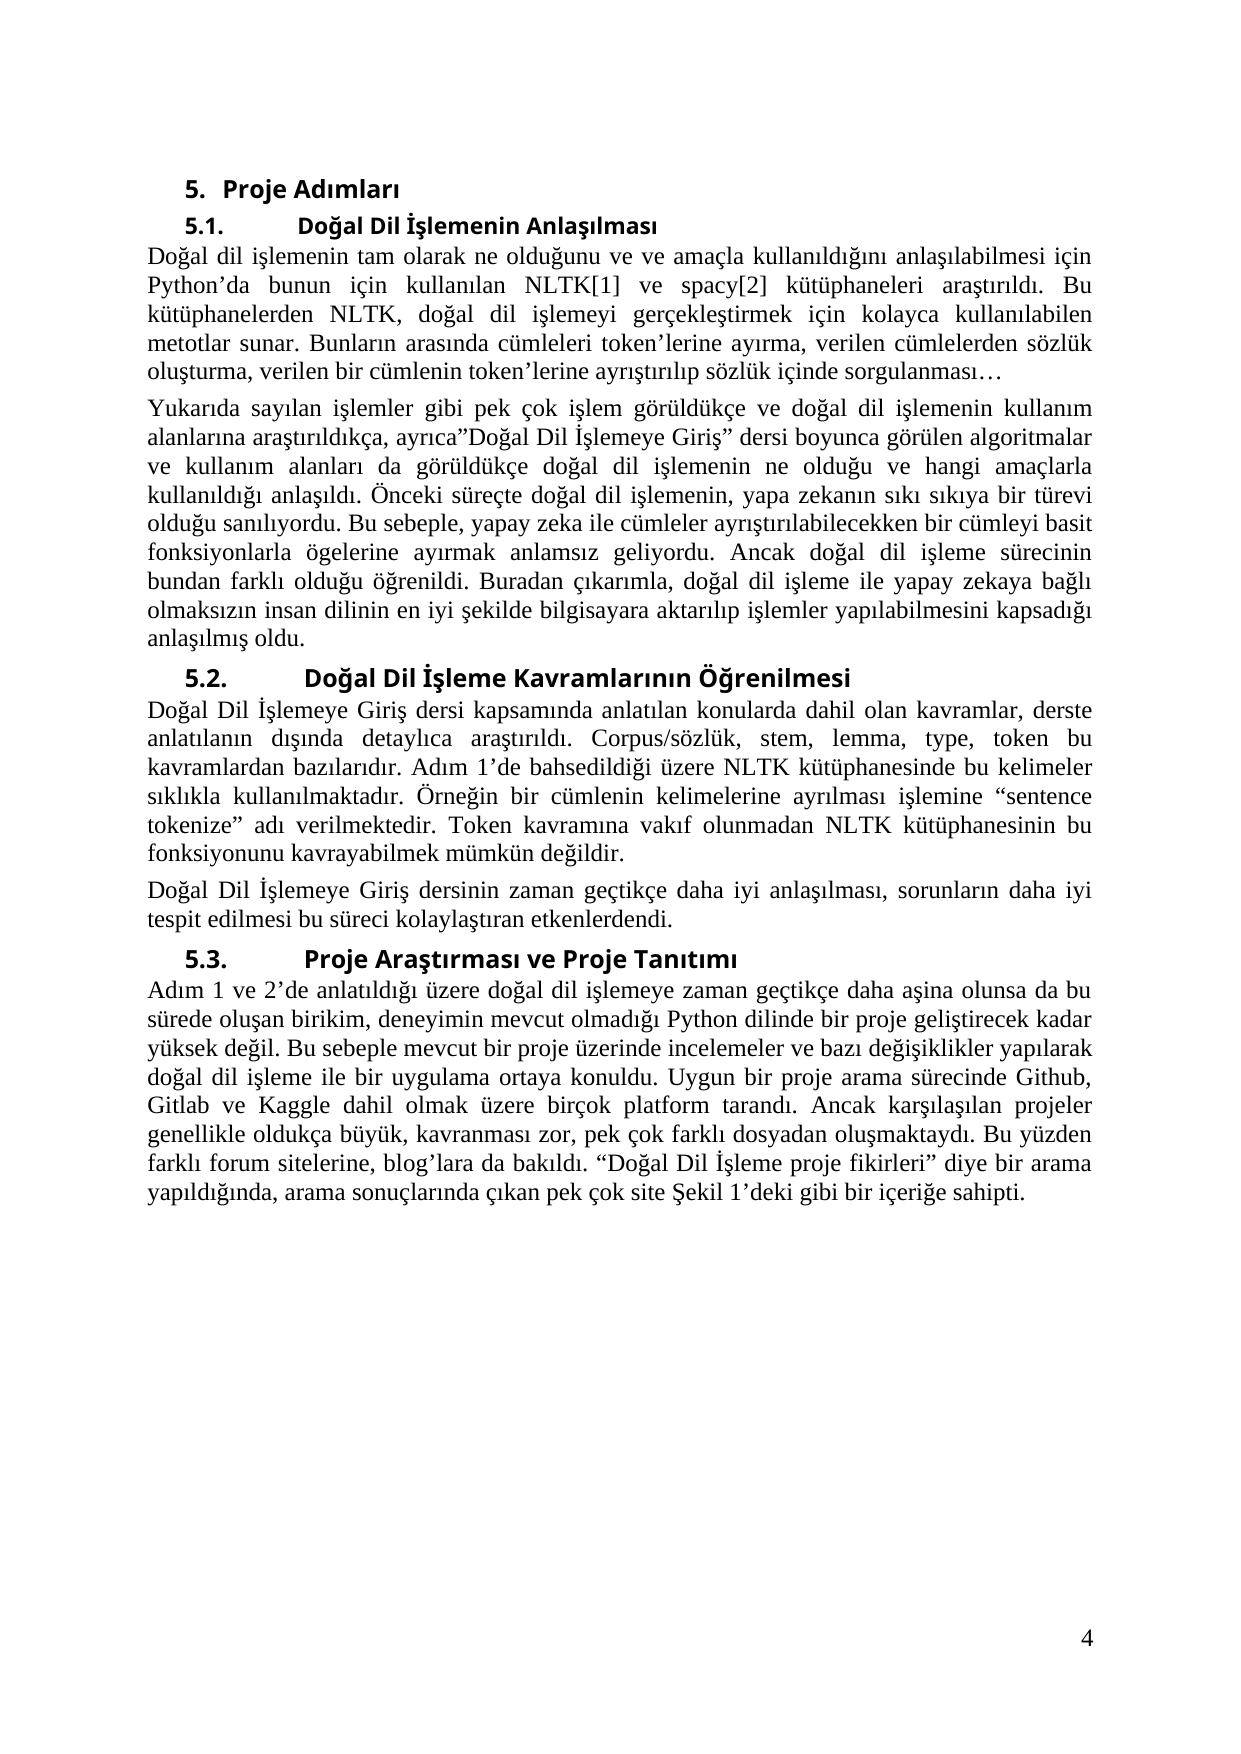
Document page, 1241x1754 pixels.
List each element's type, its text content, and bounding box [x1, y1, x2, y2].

text Doğal Dil İşlemeye Giriş dersi kapsamında anlatılan konularda dahil olan kavramlar, derste anlatılanın dışında detaylıca araştırıldı. Corpus/sözlük, stem, lemma, type, token bu kavramlardan bazılarıdır. Adım 1’de bahsedildiği üzere NLTK kütüphanesinde bu kelimeler sıklıkla kullanılmaktadır. Örneğin bir cümlenin kelimelerine ayrılması işlemine “sentence tokenize” adı verilmektedir. Token kavramına vakıf olunmadan NLTK kütüphanesinin bu fonksiyonunu kavrayabilmek mümkün değildir. [147, 695, 1093, 867]
text Adım 1 ve 2’de anlatıldığı üzere doğal dil işlemeye zaman geçtikçe daha aşina olunsa da bu sürede oluşan birikim, deneyimin mevcut olmadığı Python dilinde bir proje geliştirecek kadar yüksek değil. Bu sebeple mevcut bir proje üzerinde incelemeler ve bazı değişiklikler yapılarak doğal dil işleme ile bir uygulama ortaya konuldu. Uygun bir proje arama sürecinde Github, Gitlab ve Kaggle dahil olmak üzere birçok platform tarandı. Ancak karşılaşılan projeler genellikle oldukça büyük, kavranması zor, pek çok farklı dosyadan oluşmaktaydı. Bu yüzden farklı forum sitelerine, blog’lara da bakıldı. “Doğal Dil İşleme proje fikirleri” diye bir arama yapıldığında, arama sonuçlarında çıkan pek çok site Şekil 1’deki gibi bir içeriğe sahipti. [147, 975, 1093, 1205]
text Yukarıda sayılan işlemler gibi pek çok işlem görüldükçe ve doğal dil işlemenin kullanım alanlarına araştırıldıkça, ayrıca”Doğal Dil İşlemeye Giriş” dersi boyunca görülen algoritmalar ve kullanım alanları da görüldükçe doğal dil işlemenin ne olduğu ve hangi amaçlarla kullanıldığı anlaşıldı. Önceki süreçte doğal dil işlemenin, yapa zekanın sıkı sıkıya bir türevi olduğu sanılıyordu. Bu sebeple, yapay zeka ile cümleler ayrıştırılabilecekken bir cümleyi basit fonksiyonlarla ögelerine ayırmak anlamsız geliyordu. Ancak doğal dil işleme sürecinin bundan farklı olduğu öğrenildi. Buradan çıkarımla, doğal dil işleme ile yapay zekaya bağlı olmaksızın insan dilinin en iyi şekilde bilgisayara aktarılıp işlemler yapılabilmesini kapsadığı anlaşılmış oldu. [147, 393, 1093, 652]
subtitle Doğal Dil İşlemenin Anlaşılması [184, 210, 1093, 241]
subtitle Proje Adımları [184, 172, 1093, 206]
text Doğal dil işlemenin tam olarak ne olduğunu ve ve amaçla kullanıldığını anlaşılabilmesi için Python’da bunun için kullanılan NLTK[1] ve spacy[2] kütüphaneleri araştırıldı. Bu kütüphanelerden NLTK, doğal dil işlemeyi gerçekleştirmek için kolayca kullanılabilen metotlar sunar. Bunların arasında cümleleri token’lerine ayırma, verilen cümlelerden sözlük oluşturma, verilen bir cümlenin token’lerine ayrıştırılıp sözlük içinde sorgulanması… [147, 241, 1093, 385]
subtitle Proje Araştırması ve Proje Tanıtımı [184, 941, 1093, 975]
subtitle Doğal Dil İşleme Kavramlarının Öğrenilmesi [184, 661, 1093, 695]
text Doğal Dil İşlemeye Giriş dersinin zaman geçtikçe daha iyi anlaşılması, sorunların daha iyi tespit edilmesi bu süreci kolaylaştıran etkenlerdendi. [147, 876, 1093, 933]
